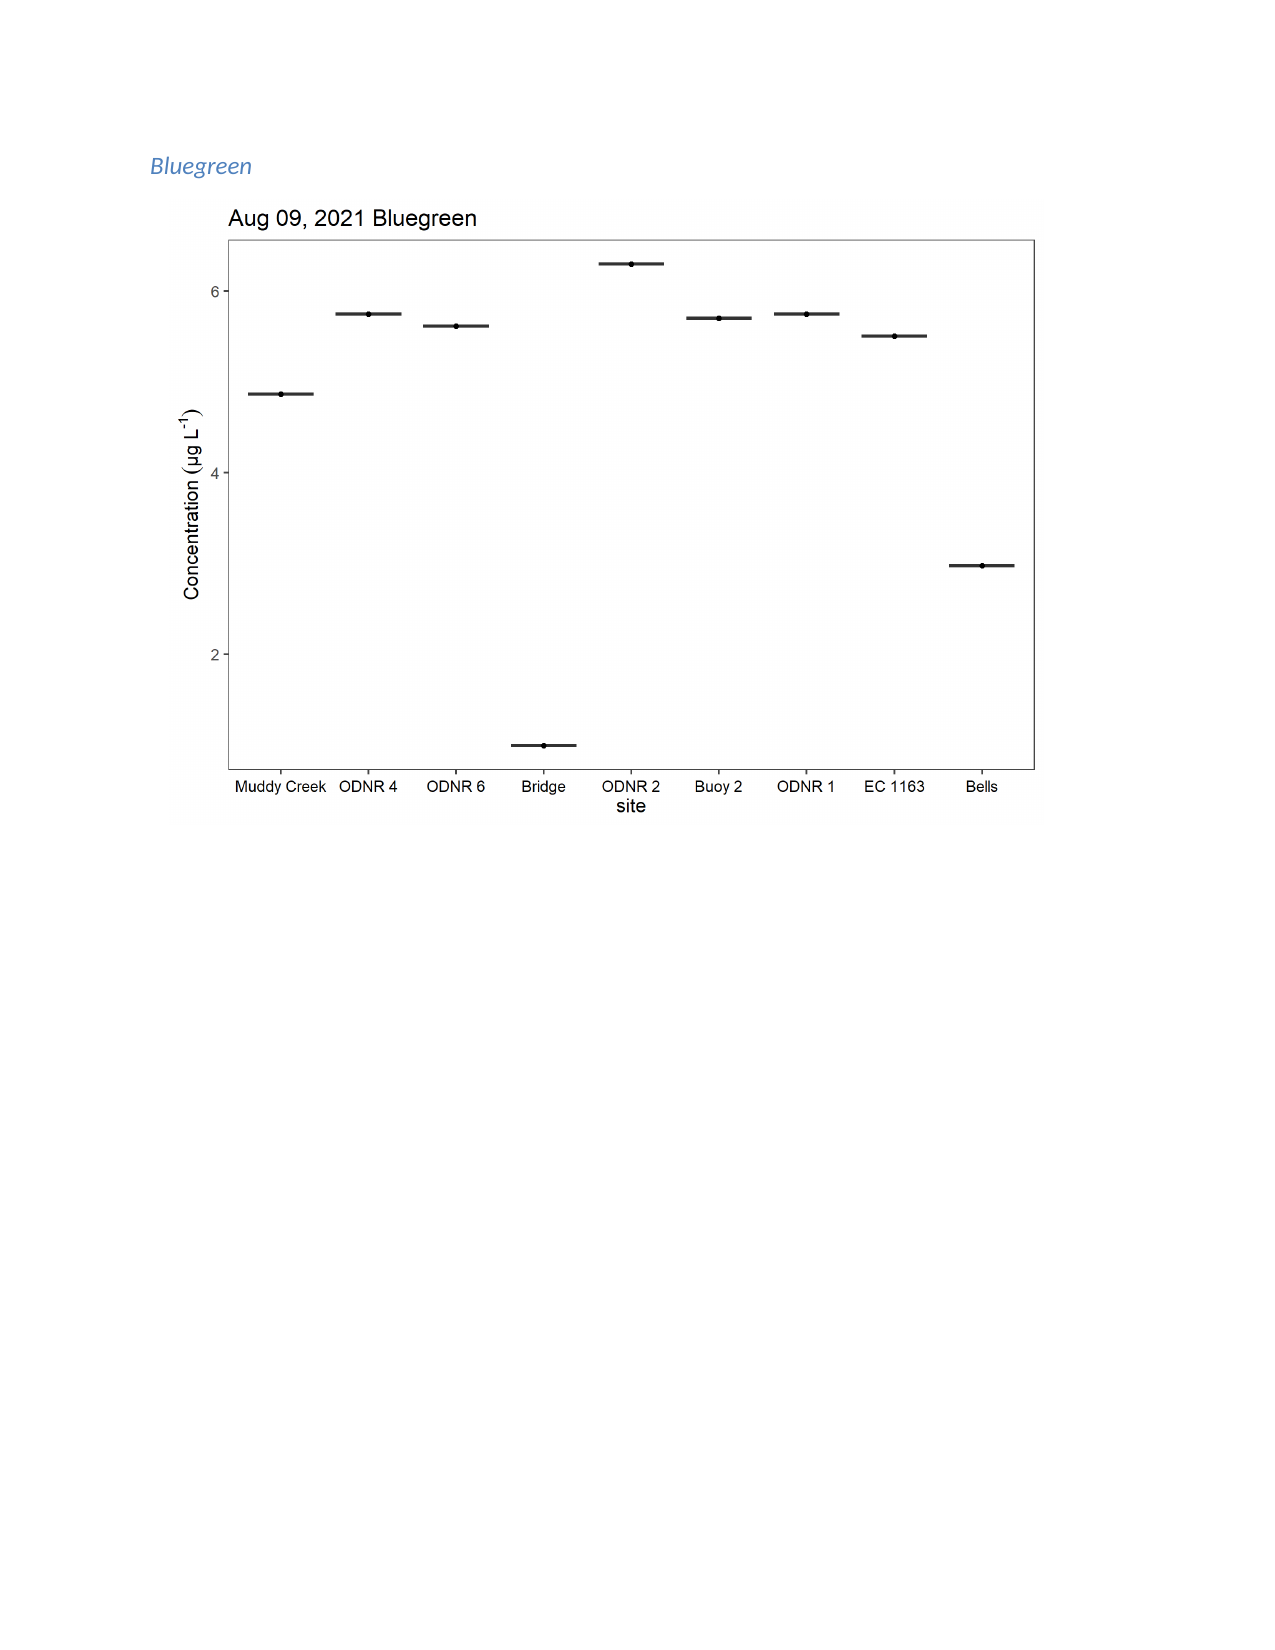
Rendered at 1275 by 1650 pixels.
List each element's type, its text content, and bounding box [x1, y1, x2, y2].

picture [168, 199, 1044, 825]
subtitle Bluegreen [150, 150, 1125, 181]
